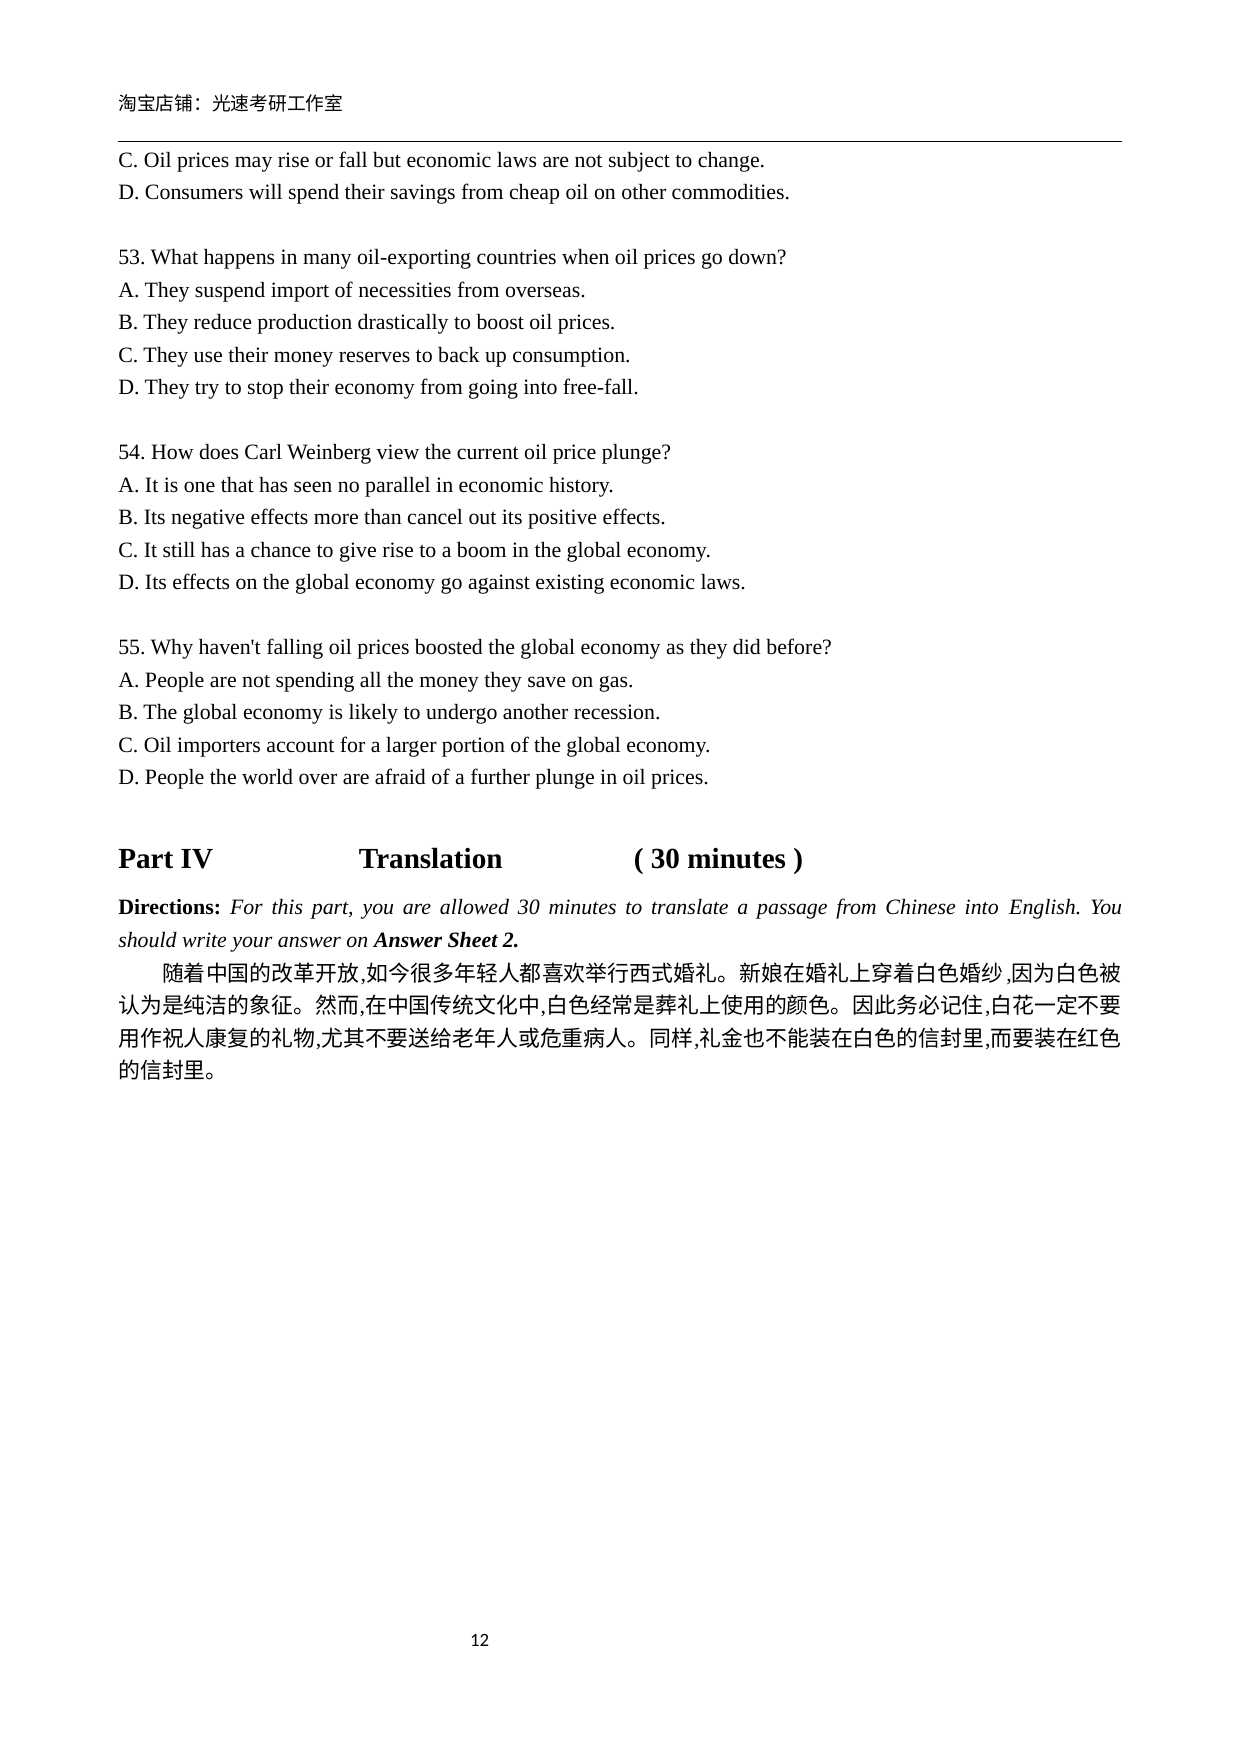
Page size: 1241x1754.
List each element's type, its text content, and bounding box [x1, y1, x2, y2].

text 随着中国的改革开放,如今很多年轻人都喜欢举行西式婚礼。新娘在婚礼上穿着白色婚纱,因为白色被认为是纯洁的象征。然而,在中国传统文化中,白色经常是葬礼上使用的颜色。因此务必记住,白花一定不要用作祝人康复的礼物,尤其不要送给老年人或危重病人。同样,礼金也不能装在白色的信封里,而要装在红色的信封里。 [118, 956, 1122, 1086]
text B. They reduce production drastically to boost oil prices. [118, 306, 1122, 338]
text C. Oil importers account for a larger portion of the global economy. [118, 728, 1122, 761]
text A. People are not spending all the money they save on gas. [118, 663, 1122, 696]
text B. Its negative effects more than cancel out its positive effects. [118, 501, 1122, 533]
text C. Oil prices may rise or fall but economic laws are not subject to change. [118, 143, 1122, 176]
text Directions: For this part, you are allowed 30 minutes to translate a passage from Chinese into English. You should write your answer on Answer Sheet 2. [118, 891, 1122, 956]
text A. It is one that has seen no parallel in economic history. [118, 468, 1122, 501]
text D. They try to stop their economy from going into free-fall. [118, 371, 1122, 403]
text 55. Why haven't falling oil prices boosted the global economy as they did before? [118, 631, 1122, 663]
text D. Consumers will spend their savings from cheap oil on other commodities. [118, 176, 1122, 208]
text D. Its effects on the global economy go against existing economic laws. [118, 566, 1122, 598]
text 53. What happens in many oil-exporting countries when oil prices go down? [118, 241, 1122, 273]
text A. They suspend import of necessities from overseas. [118, 273, 1122, 306]
text C. They use their money reserves to back up consumption. [118, 338, 1122, 371]
text 54. How does Carl Weinberg view the current oil price plunge? [118, 436, 1122, 468]
text Part IV Translation ( 30 minutes ) [118, 826, 1122, 891]
text D. People the world over are afraid of a further plunge in oil prices. [118, 761, 1122, 793]
text C. It still has a chance to give rise to a boom in the global economy. [118, 533, 1122, 566]
text B. The global economy is likely to undergo another recession. [118, 696, 1122, 728]
